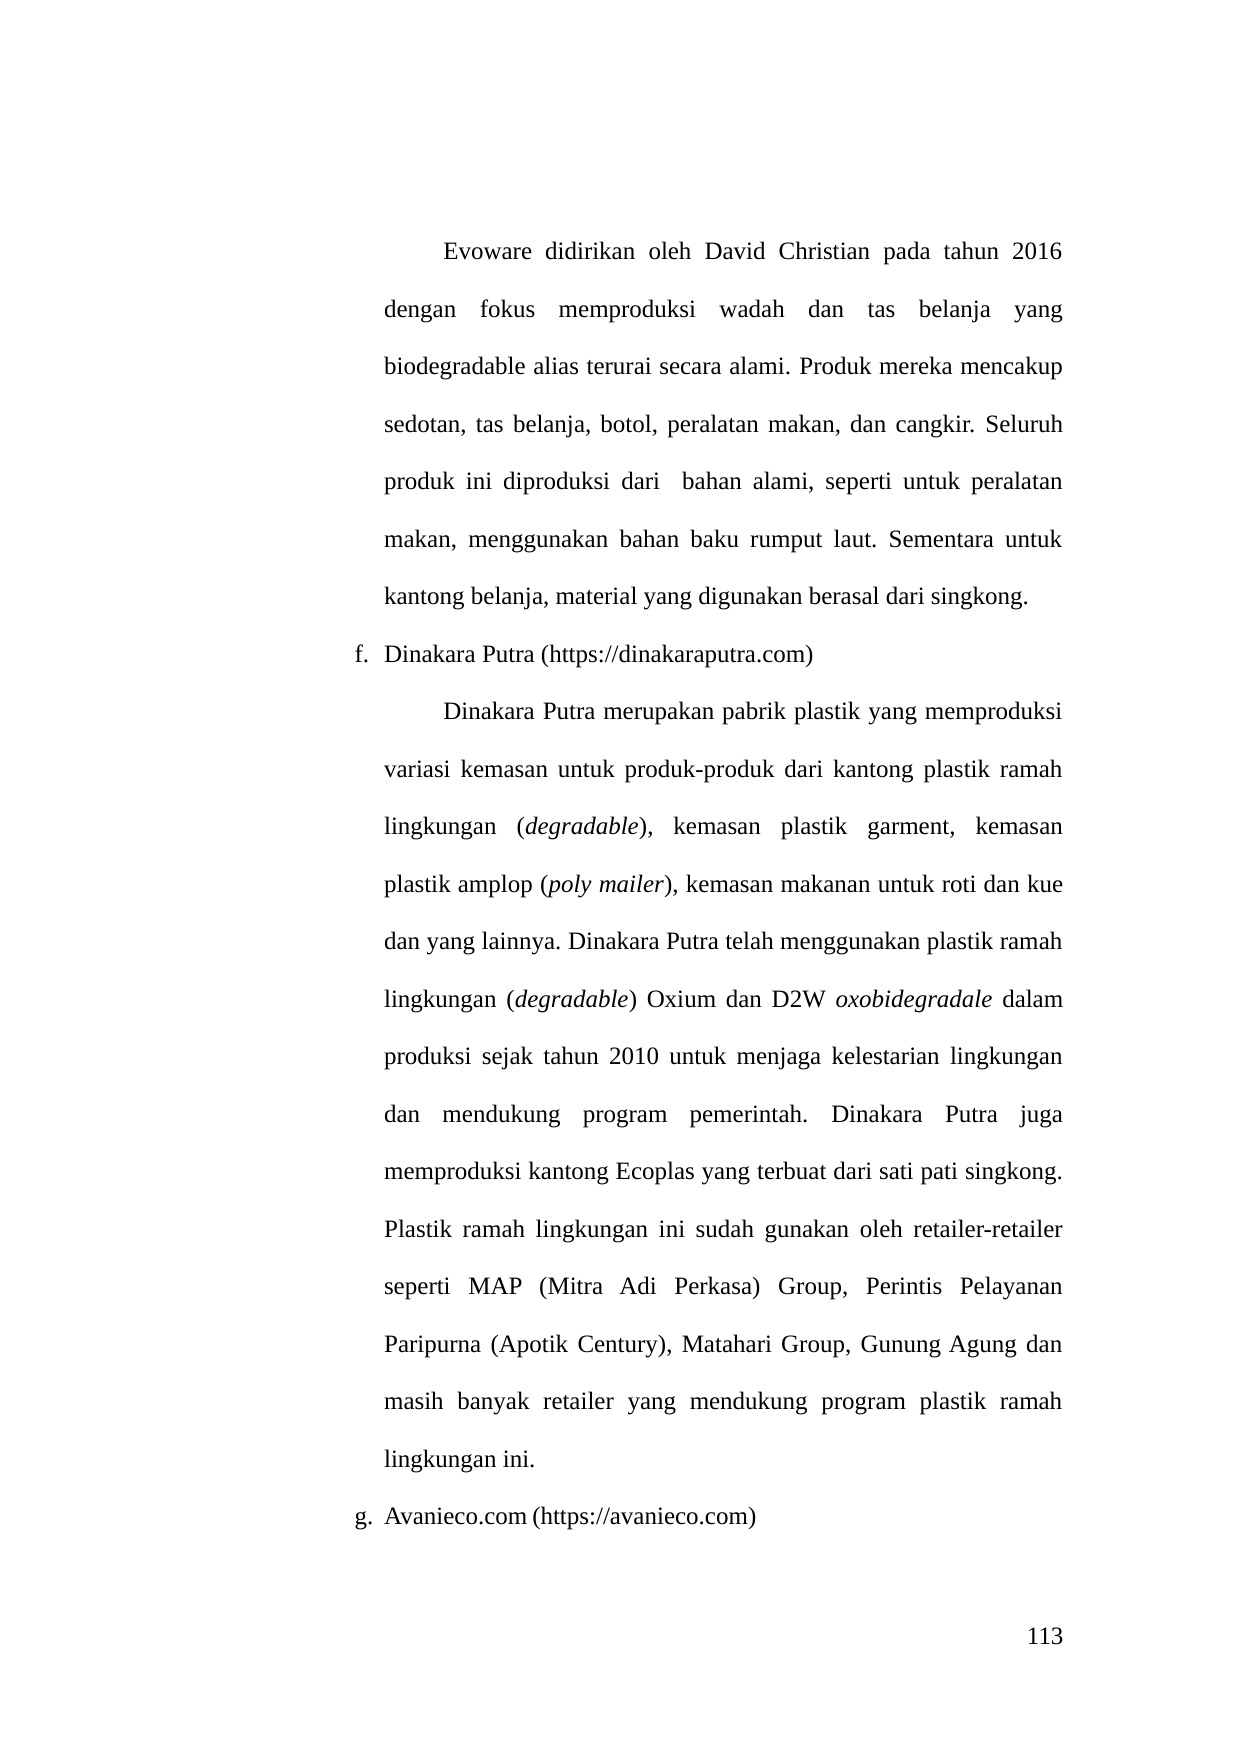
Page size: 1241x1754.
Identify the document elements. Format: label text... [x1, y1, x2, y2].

list Avanieco.com (https://avanieco.com) [354, 1501, 1063, 1530]
list Dinakara Putra (https://dinakaraputra.com) [354, 639, 1063, 667]
list Dinakara Putra merupakan pabrik plastik yang memproduksi variasi kemasan untuk produk-produk dari kantong plastik ramah lingkungan (degradable), kemasan plastik garment, kemasan plastik amplop (poly mailer), kemasan makanan untuk roti dan kue dan yang lainnya. Dinakara Putra telah menggunakan plastik ramah lingkungan (degradable) Oxium dan D2W oxobidegradale dalam produksi sejak tahun 2010 untuk menjaga kelestarian lingkungan dan mendukung program pemerintah. Dinakara Putra juga memproduksi kantong Ecoplas yang terbuat dari sati pati singkong. Plastik ramah lingkungan ini sudah gunakan oleh retailer-retailer seperti MAP (Mitra Adi Perkasa) Group, Perintis Pelayanan Paripurna (Apotik Century), Matahari Group, Gunung Agung dan masih banyak retailer yang mendukung program plastik ramah lingkungan ini. [384, 696, 1063, 1472]
list Evoware didirikan oleh David Christian pada tahun 2016 dengan fokus memproduksi wadah dan tas belanja yang biodegradable alias terurai secara alami. Produk mereka mencakup sedotan, tas belanja, botol, peralatan makan, dan cangkir. Seluruh produk ini diproduksi dari bahan alami, seperti untuk peralatan makan, menggunakan bahan baku rumput laut. Sementara untuk kantong belanja, material yang digunakan berasal dari singkong. [384, 236, 1063, 610]
